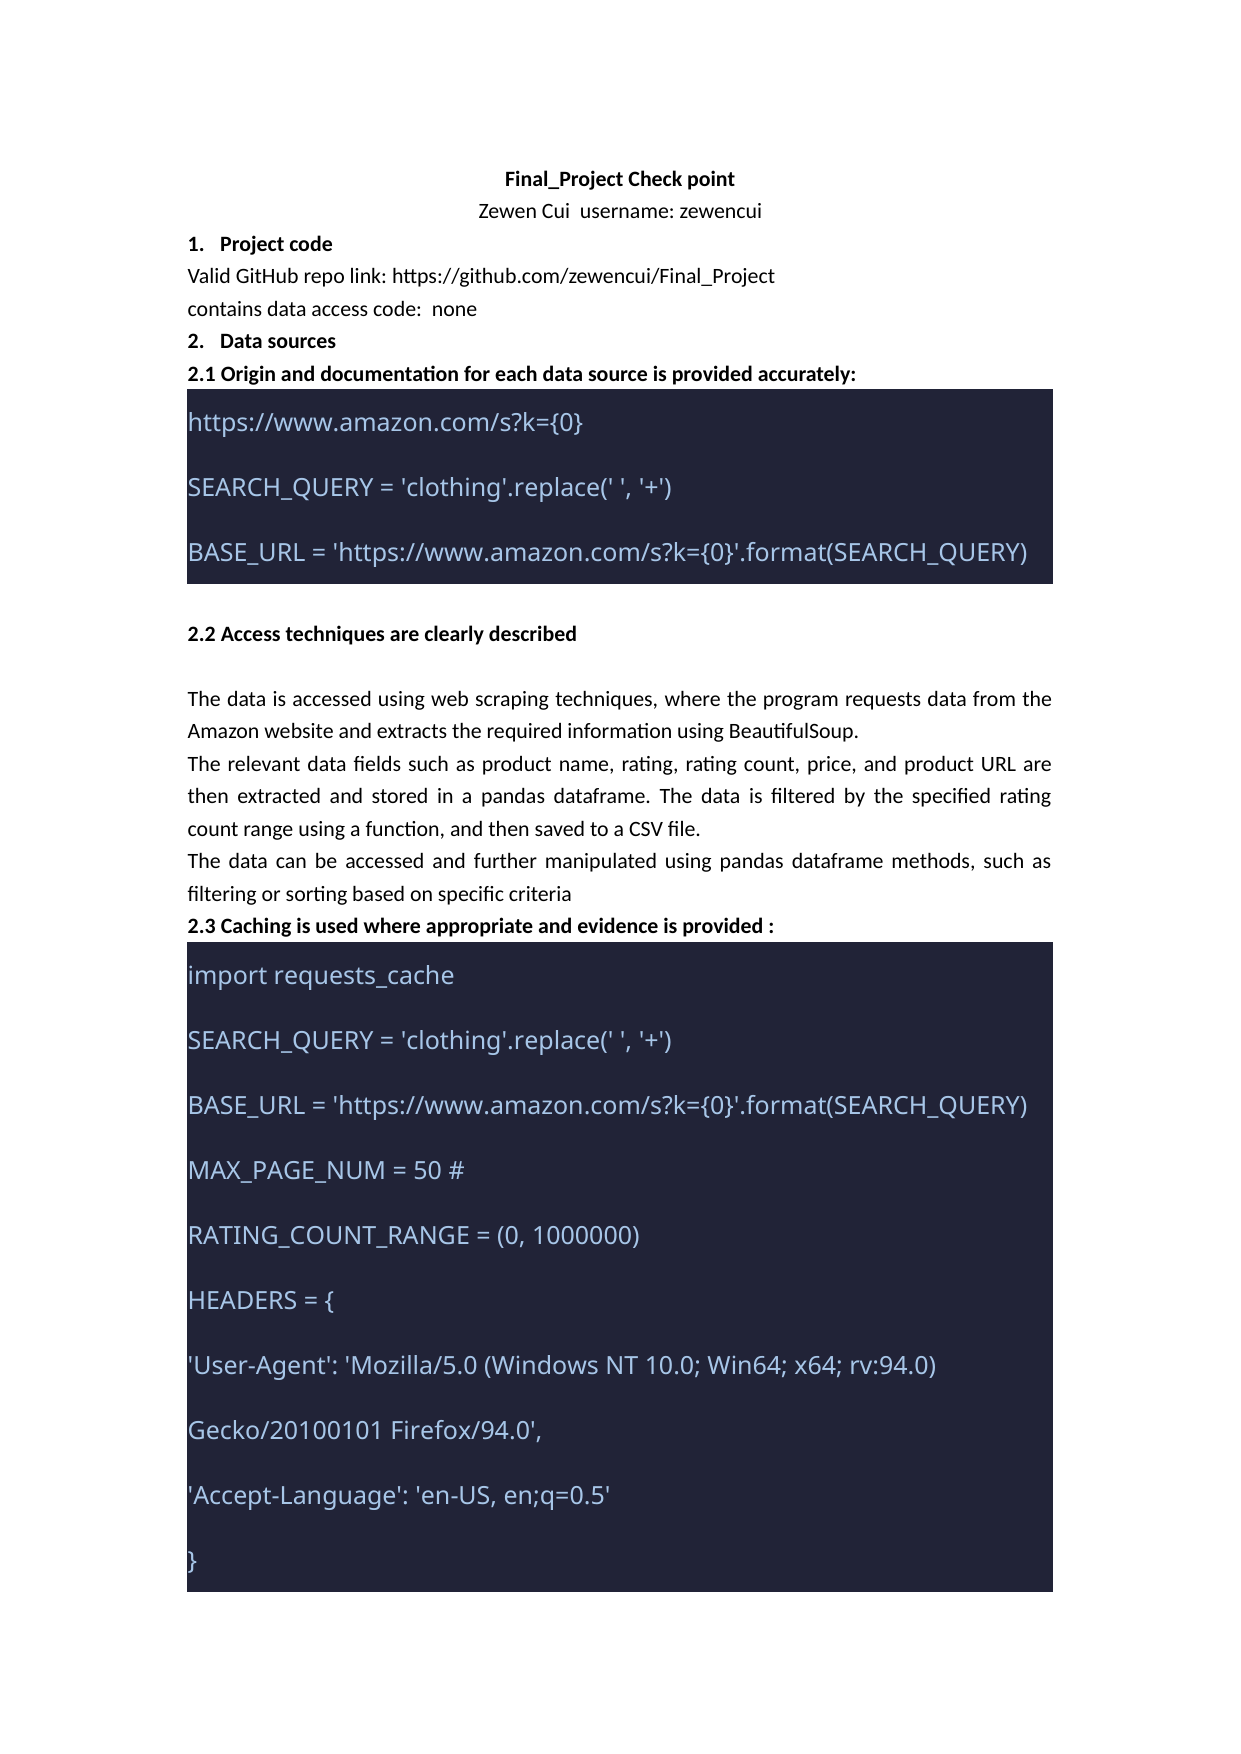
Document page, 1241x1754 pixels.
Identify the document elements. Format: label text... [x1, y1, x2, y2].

text SEARCH_QUERY = 'clothing'.replace(' ', '+') [187, 454, 1053, 519]
list The data can be accessed and further manipulated using pandas dataframe methods, such as filtering or sorting based on specific criteria [187, 844, 1053, 909]
list Access techniques are clearly described [187, 617, 1053, 649]
list The relevant data fields such as product name, rating, rating count, price, and product URL are then extracted and stored in a pandas dataframe. The data is filtered by the specified rating count range using a function, and then saved to a CSV file. [187, 747, 1053, 844]
text 'Accept-Language': 'en-US, en;q=0.5' [187, 1462, 1053, 1527]
text MAX_PAGE_NUM = 50 # [187, 1137, 1053, 1202]
list The data is accessed using web scraping techniques, where the program requests data from the Amazon website and extracts the required information using BeautifulSoup. [187, 682, 1053, 747]
text BASE_URL = 'https://www.amazon.com/s?k={0}'.format(SEARCH_QUERY) [187, 519, 1053, 584]
text HEADERS = { [187, 1267, 1053, 1332]
text } [187, 1527, 1053, 1592]
list Valid GitHub repo link: https://github.com/zewencui/Final_Project [187, 259, 1053, 292]
list Origin and documentation for each data source is provided accurately: [187, 357, 1053, 389]
list Caching is used where appropriate and evidence is provided : [187, 909, 1053, 942]
text import requests_cache [187, 942, 1053, 1007]
list Project code [187, 227, 1053, 259]
text https://www.amazon.com/s?k={0} [187, 389, 1053, 454]
text 'User-Agent': 'Mozilla/5.0 (Windows NT 10.0; Win64; x64; rv:94.0) Gecko/20100101 Firefox/94.0', [187, 1332, 1053, 1462]
list contains data access code: none [187, 292, 1053, 324]
list Data sources [187, 324, 1053, 357]
text RATING_COUNT_RANGE = (0, 1000000) [187, 1202, 1053, 1267]
text Zewen Cui username: zewencui [187, 194, 1053, 227]
text Final_Project Check point [187, 162, 1053, 194]
text SEARCH_QUERY = 'clothing'.replace(' ', '+') [187, 1007, 1053, 1072]
text BASE_URL = 'https://www.amazon.com/s?k={0}'.format(SEARCH_QUERY) [187, 1072, 1053, 1137]
